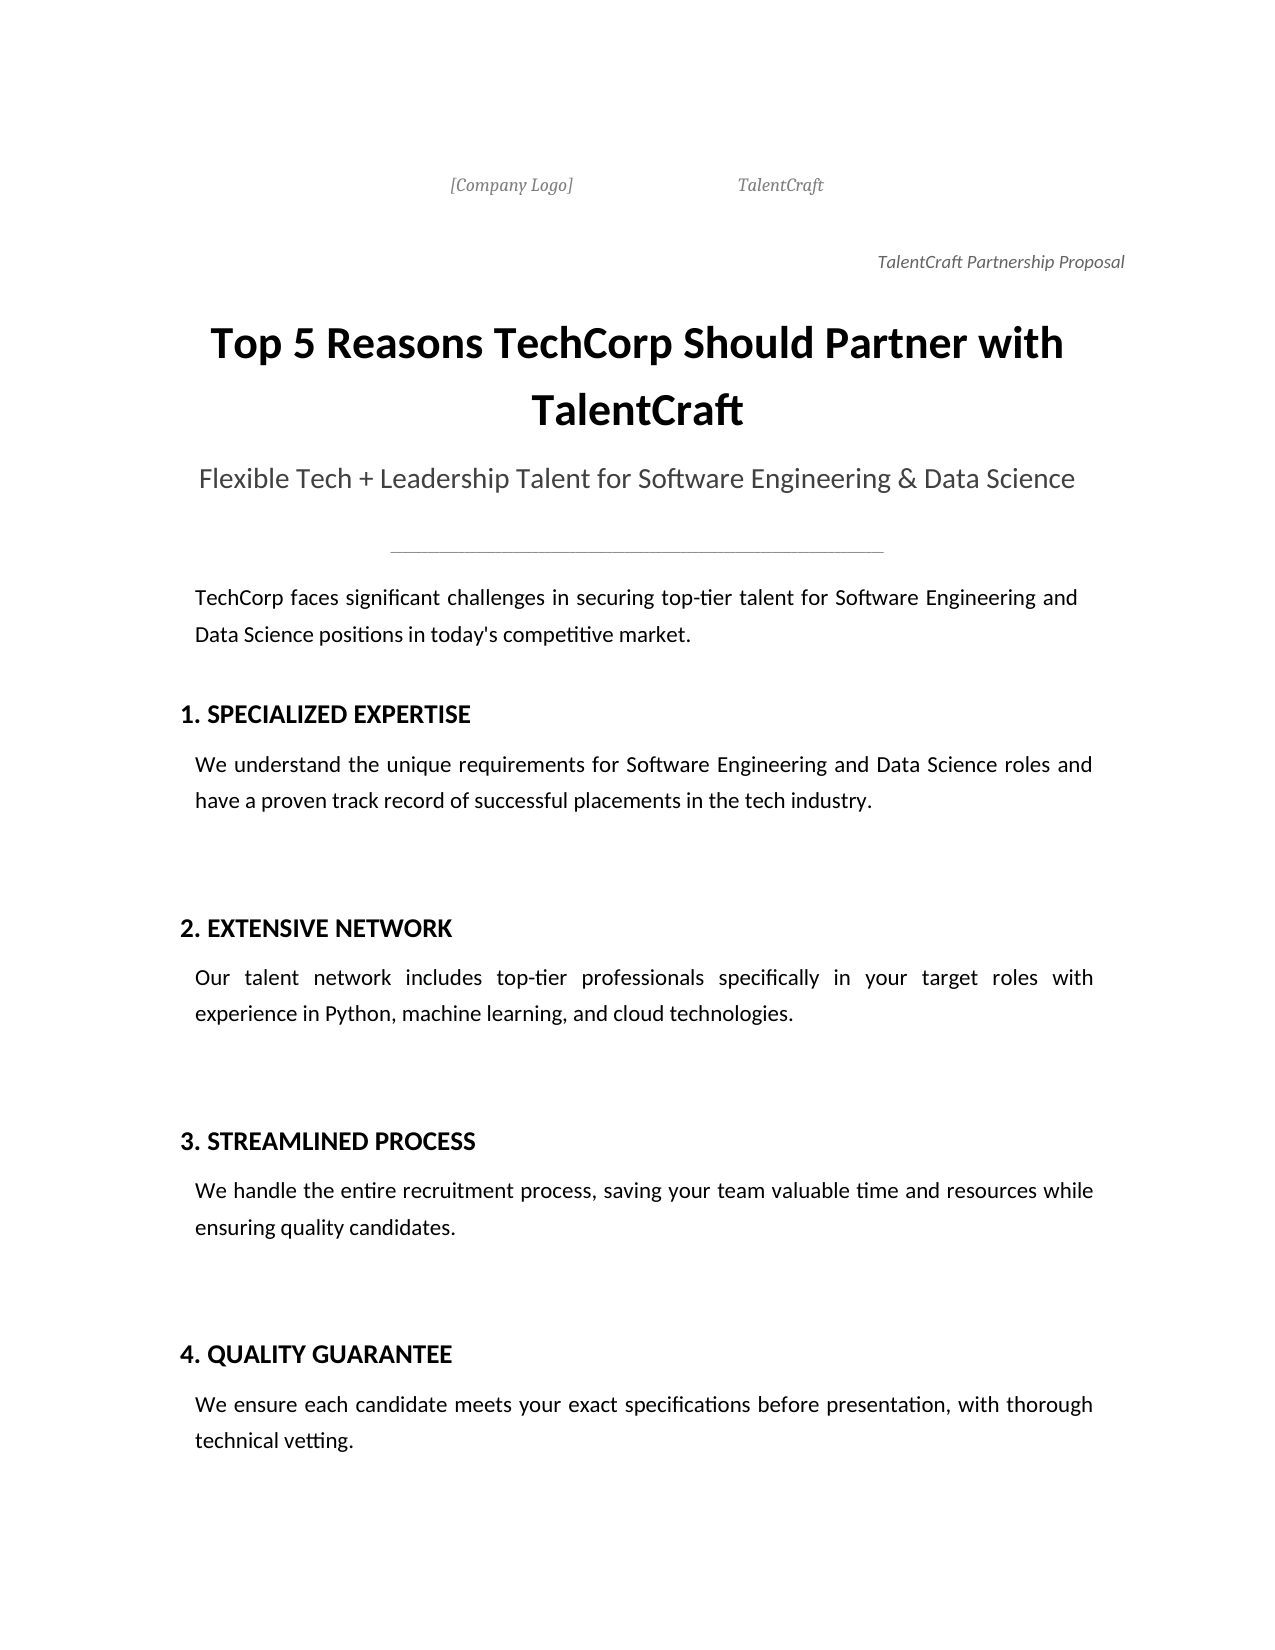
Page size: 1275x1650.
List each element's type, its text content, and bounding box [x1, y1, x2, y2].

text 1. SPECIALIZED EXPERTISE [180, 698, 1125, 731]
text [Company Logo] TalentCraft [150, 175, 1125, 197]
text We understand the unique requirements for Software Engineering and Data Science roles and have a proven track record of successful placements in the tech industry. [195, 750, 1095, 814]
text 4. QUALITY GUARANTEE [180, 1338, 1125, 1371]
text TechCorp faces significant challenges in securing top-tier talent for Software Engineering and Data Science positions in today's competitive market. [195, 583, 1080, 648]
text 2. EXTENSIVE NETWORK [180, 911, 1125, 944]
text Our talent network includes top-tier professionals specifically in your target roles with experience in Python, machine learning, and cloud technologies. [195, 963, 1095, 1027]
text We handle the entire recruitment process, saving your team valuable time and resources while ensuring quality candidates. [195, 1176, 1095, 1241]
subtitle Flexible Tech + Leadership Talent for Software Engineering & Data Science [150, 460, 1125, 496]
title Top 5 Reasons TechCorp Should Partner with TalentCraft [150, 314, 1125, 437]
text ________________________________________________________________________________ [150, 536, 1125, 556]
text 3. STREAMLINED PROCESS [180, 1124, 1125, 1157]
text TalentCraft Partnership Proposal [150, 250, 1125, 273]
text We ensure each candidate meets your exact specifications before presentation, with thorough technical vetting. [195, 1390, 1095, 1454]
